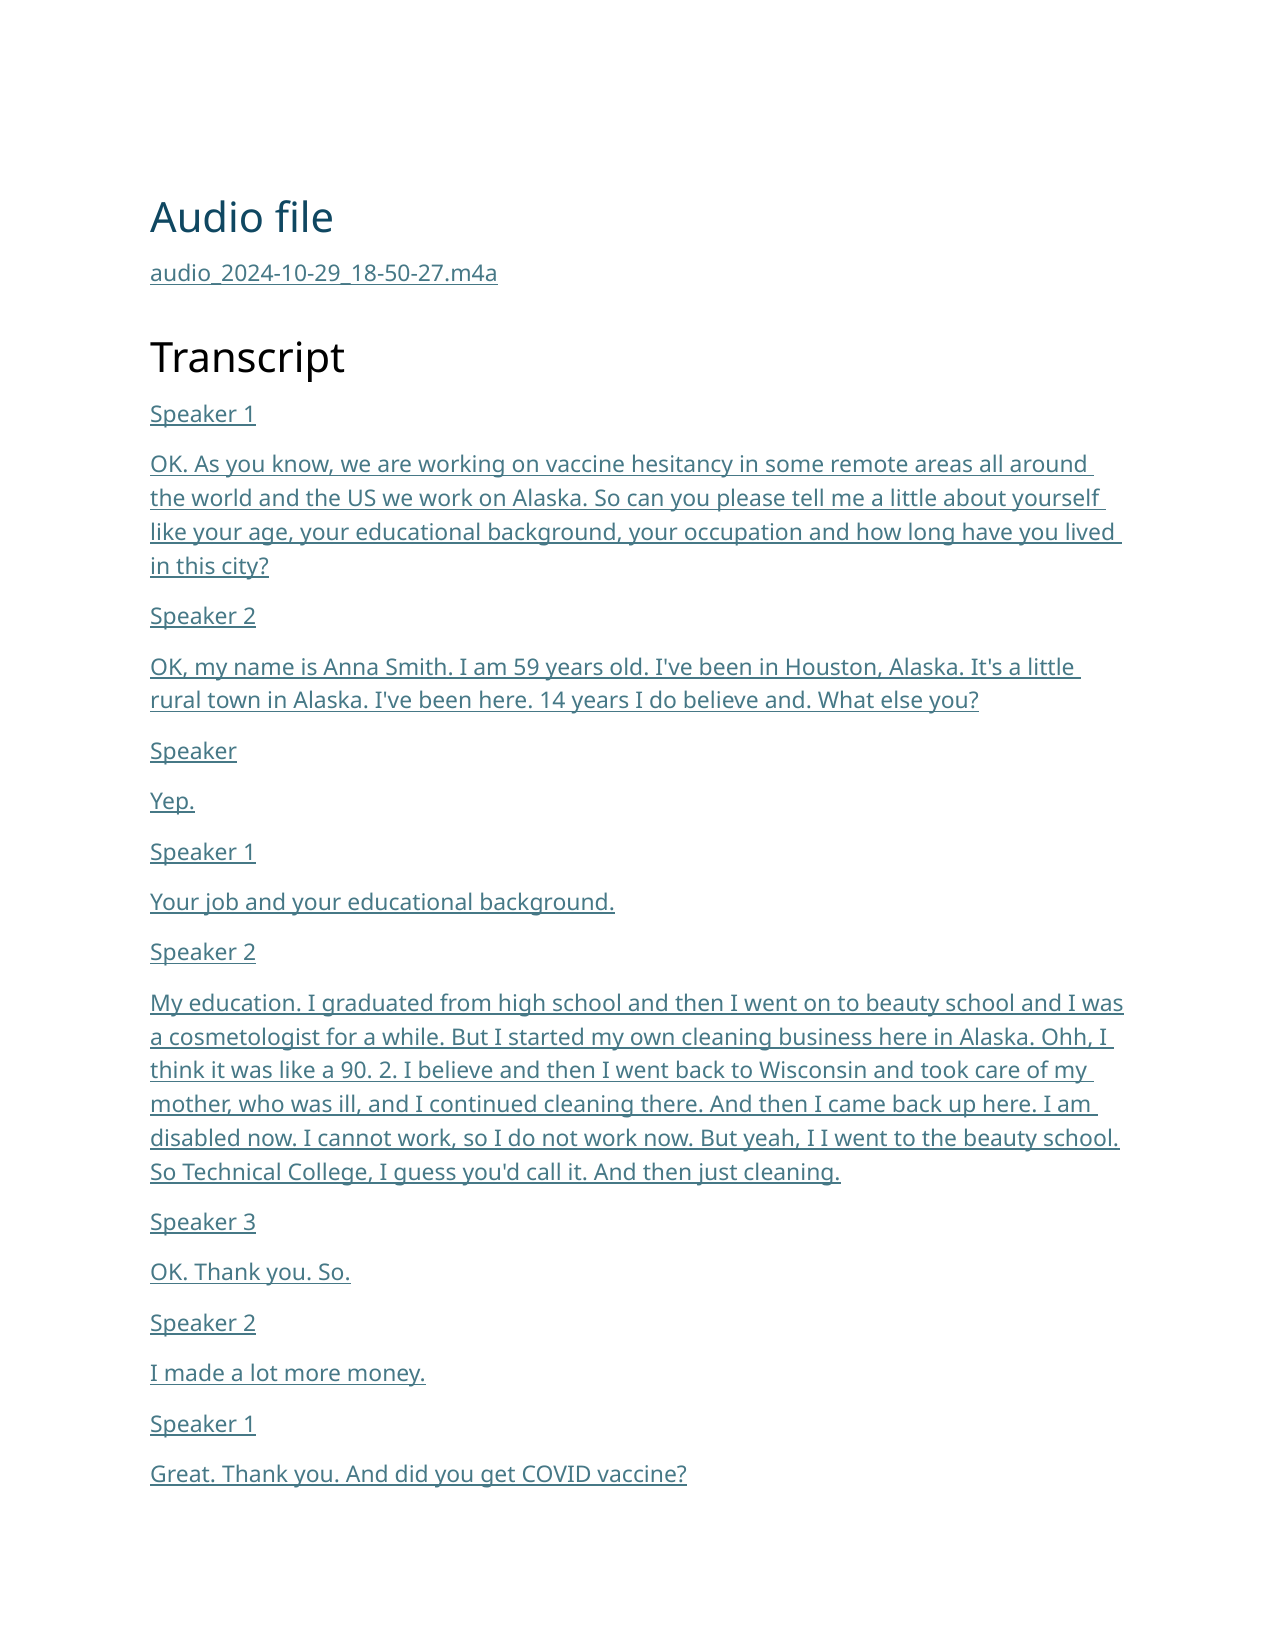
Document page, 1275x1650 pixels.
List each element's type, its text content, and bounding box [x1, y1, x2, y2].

text OK. As you know, we are working on vaccine hesitancy in some remote areas all around the world and the US we work on Alaska. So can you please tell me a little about yourself like your age, your educational background, your occupation and how long have you lived in this city? [150, 448, 1125, 581]
text Speaker [150, 734, 1125, 766]
text OK, my name is Anna Smith. I am 59 years old. I've been in Houston, Alaska. It's a little rural town in Alaska. I've been here. 14 years I do believe and. What else you? [150, 650, 1125, 715]
text Speaker 1 [150, 835, 1125, 867]
text Yep. [150, 785, 1125, 816]
text Speaker 2 [150, 1307, 1125, 1338]
subtitle Transcript [150, 328, 1125, 385]
text Speaker 1 [150, 398, 1125, 429]
text Speaker 3 [150, 1206, 1125, 1237]
text audio_2024-10-29_18-50-27.m4a [150, 257, 1125, 288]
text I made a lot more money. [150, 1357, 1125, 1388]
text My education. I graduated from high school and then I went on to beauty school and I was a cosmetologist for a while. But I started my own cleaning business here in Alaska. Ohh, I think it was like a 90. 2. I believe and then I went back to Wisconsin and took care of my mother, who was ill, and I continued cleaning there. And then I came back up here. I am disabled now. I cannot work, so I do not work now. But yeah, I I went to the beauty school. So Technical College, I guess you'd call it. And then just cleaning. [150, 987, 1125, 1187]
text Speaker 2 [150, 936, 1125, 967]
subtitle Audio file [150, 187, 1125, 244]
text Speaker 1 [150, 1407, 1125, 1439]
text Great. Thank you. And did you get COVID vaccine? [150, 1458, 1125, 1489]
text Your job and your educational background. [150, 886, 1125, 917]
text OK. Thank you. So. [150, 1256, 1125, 1287]
text Speaker 2 [150, 600, 1125, 631]
